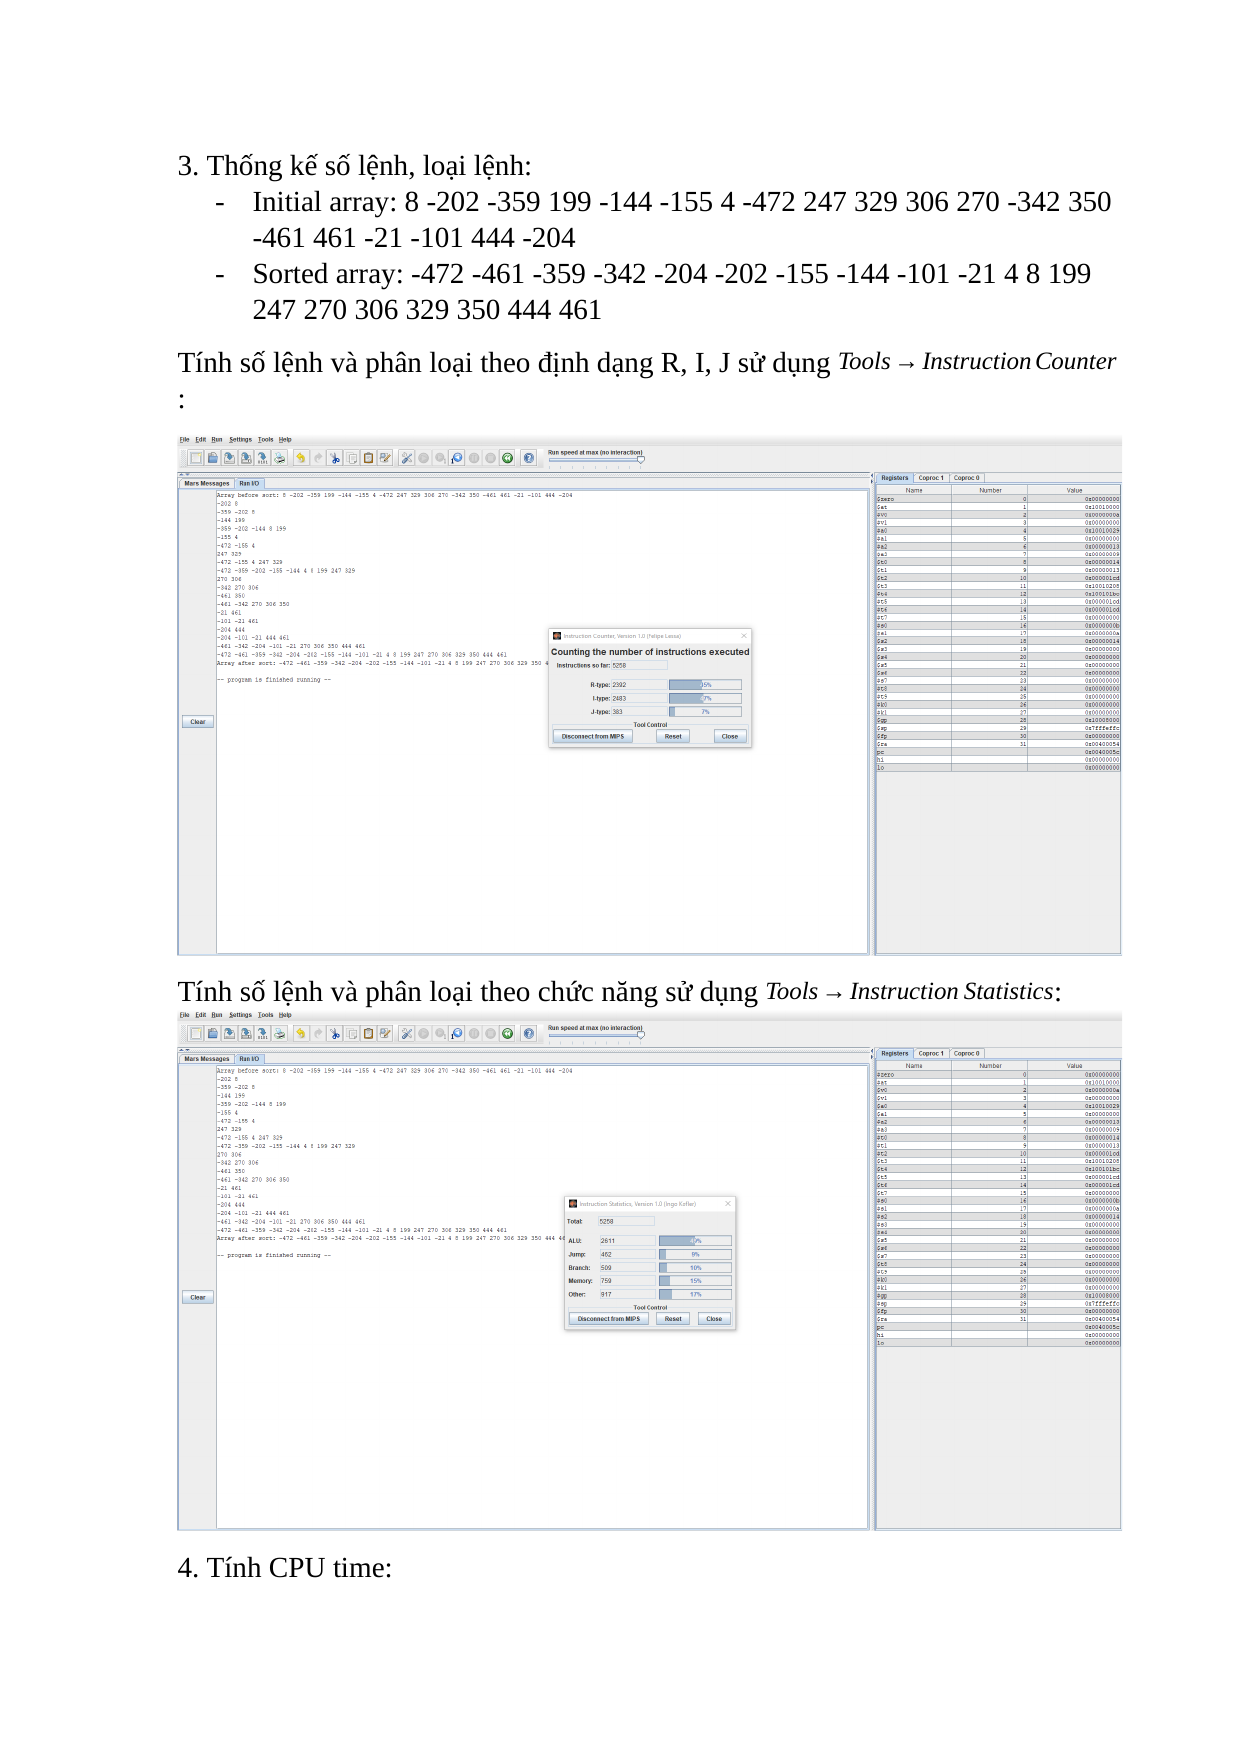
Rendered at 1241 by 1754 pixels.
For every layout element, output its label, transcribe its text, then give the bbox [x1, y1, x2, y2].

text Tính số lệnh và phân loại theo định dạng R, I, J sử dụng : [177, 345, 1122, 415]
text Tính số lệnh và phân loại theo chức năng sử dụng : [177, 974, 1122, 1010]
picture [177, 1010, 1123, 1531]
list Thống kế số lệnh, loại lệnh: [177, 148, 1122, 181]
list Tính CPU time: [177, 1550, 1122, 1583]
list Initial array: 8 -202 -359 199 -144 -155 4 -472 247 329 306 270 -342 350 -461 461 -21 -101 444 -204 [215, 184, 1122, 253]
list Sorted array: -472 -461 -359 -342 -204 -202 -155 -144 -101 -21 4 8 199 247 270 306 329 350 444 461 [215, 256, 1122, 326]
picture [177, 434, 1123, 956]
